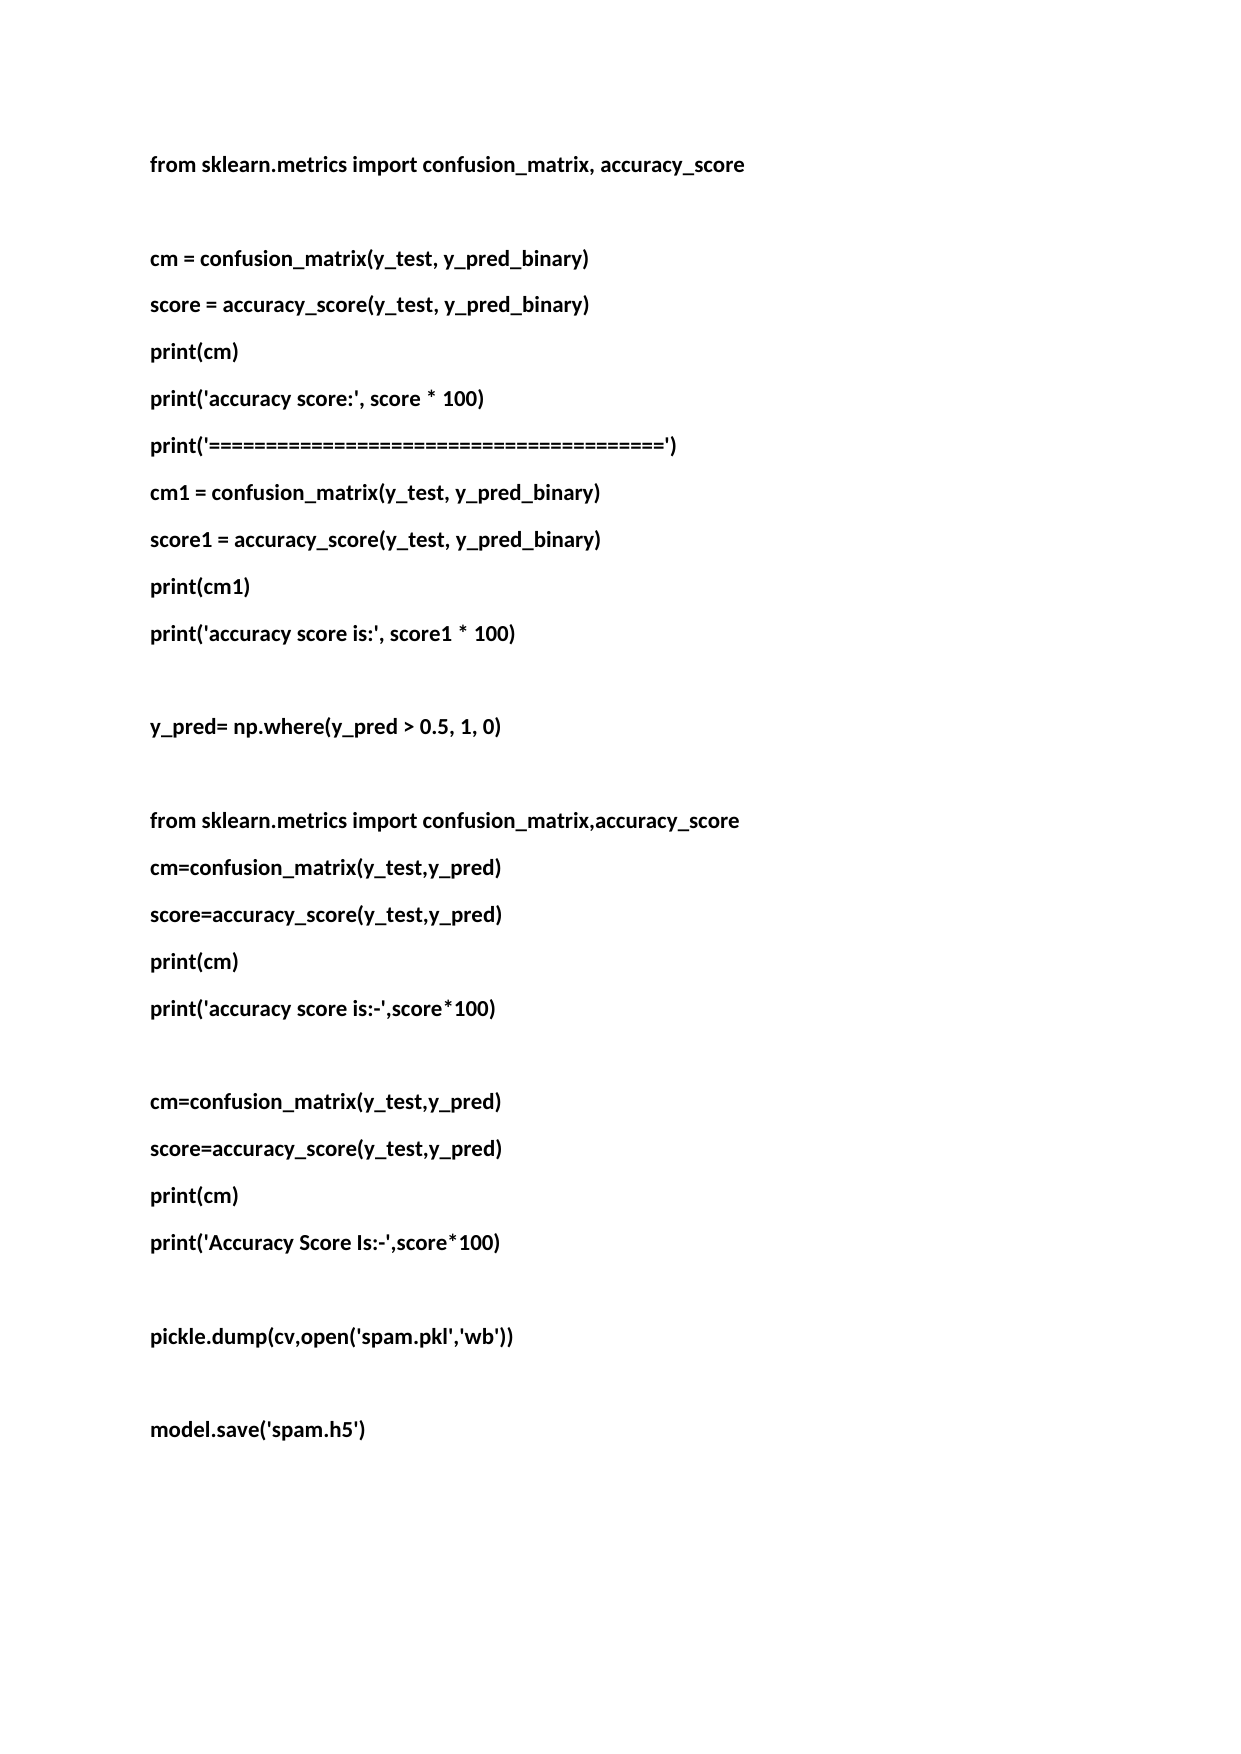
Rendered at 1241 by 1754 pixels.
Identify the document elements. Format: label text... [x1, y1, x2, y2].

text from sklearn.metrics import confusion_matrix, accuracy_score [150, 150, 1090, 178]
text from sklearn.metrics import confusion_matrix,accuracy_score [150, 806, 1090, 834]
text score=accuracy_score(y_test,y_pred) [150, 900, 1090, 928]
text print('Accuracy Score Is:-',score*100) [150, 1228, 1090, 1256]
text score=accuracy_score(y_test,y_pred) [150, 1134, 1090, 1162]
text cm=confusion_matrix(y_test,y_pred) [150, 1087, 1090, 1116]
text model.save('spam.h5') [150, 1416, 1090, 1444]
text print('accuracy score is:-',score*100) [150, 994, 1090, 1022]
text y_pred= np.where(y_pred > 0.5, 1, 0) [150, 712, 1090, 741]
text print('accuracy score is:', score1 * 100) [150, 619, 1090, 647]
text pickle.dump(cv,open('spam.pkl','wb')) [150, 1322, 1090, 1350]
text print('accuracy score:', score * 100) [150, 384, 1090, 412]
text cm = confusion_matrix(y_test, y_pred_binary) [150, 244, 1090, 272]
text print(cm) [150, 947, 1090, 975]
text score1 = accuracy_score(y_test, y_pred_binary) [150, 525, 1090, 553]
text cm1 = confusion_matrix(y_test, y_pred_binary) [150, 478, 1090, 506]
text print('========================================') [150, 431, 1090, 459]
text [150, 291, 1090, 319]
text print(cm) [150, 1181, 1090, 1209]
text print(cm) [150, 337, 1090, 366]
text print(cm1) [150, 572, 1090, 600]
text cm=confusion_matrix(y_test,y_pred) [150, 853, 1090, 881]
